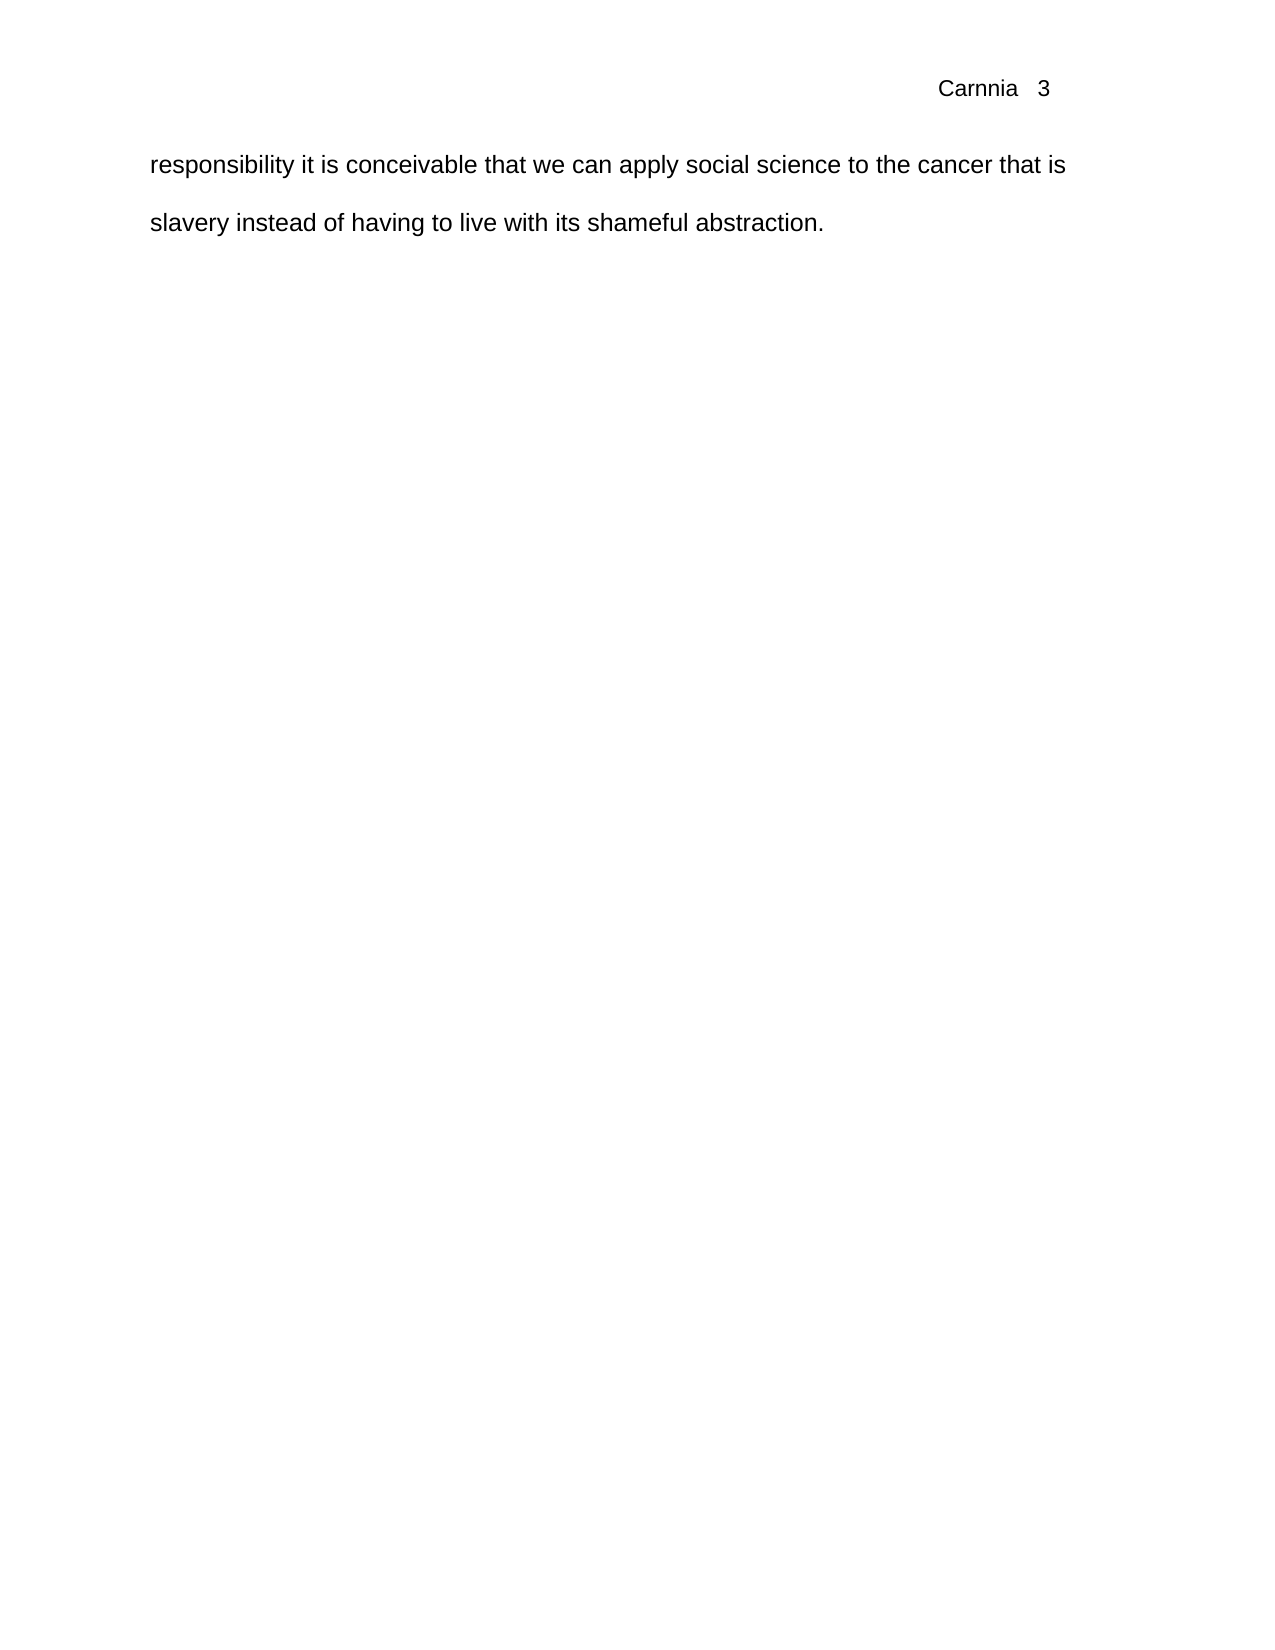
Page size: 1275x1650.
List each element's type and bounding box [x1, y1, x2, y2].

text [150, 150, 1125, 236]
